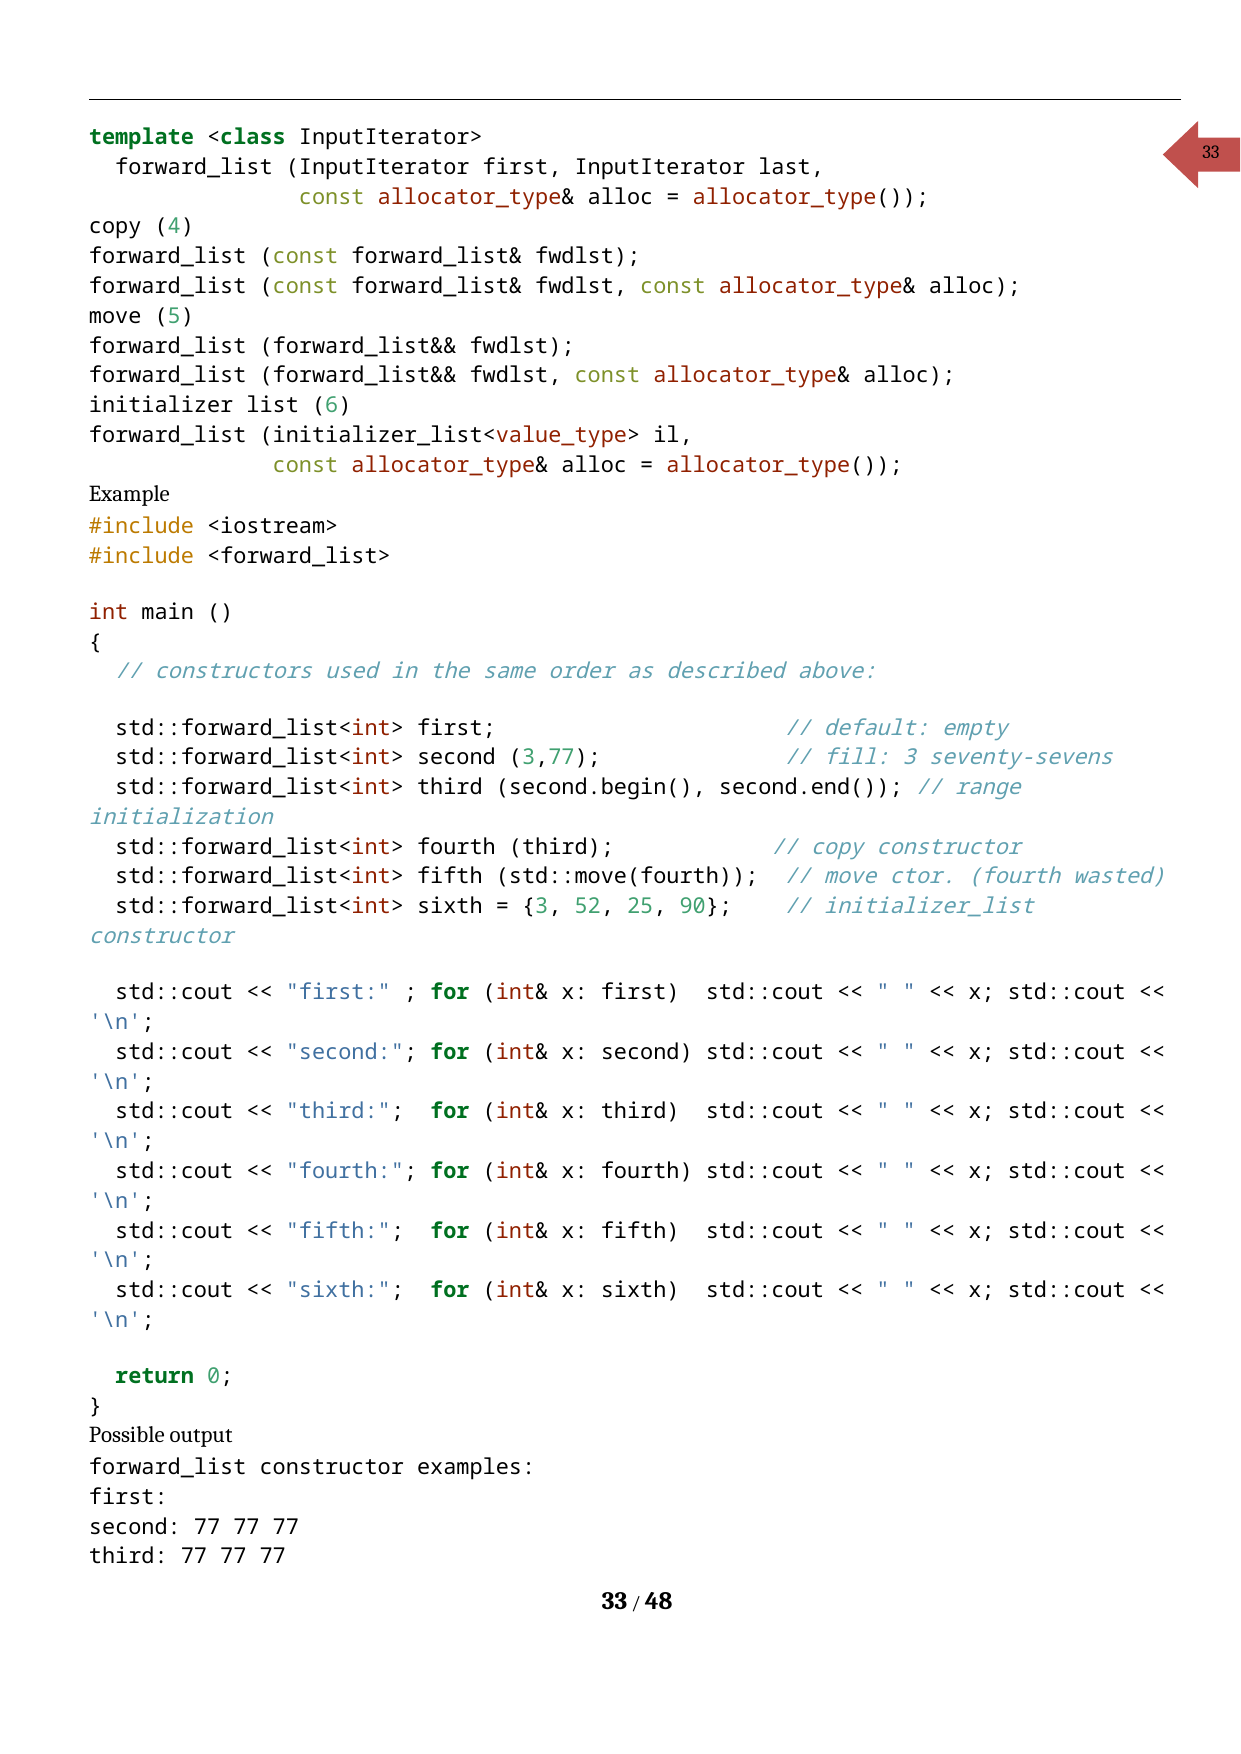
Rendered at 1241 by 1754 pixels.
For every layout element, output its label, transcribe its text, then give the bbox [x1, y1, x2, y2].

text Example [89, 481, 1181, 507]
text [89, 1451, 1181, 1570]
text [89, 121, 1181, 478]
text Possible output [89, 1422, 1181, 1448]
text #include <iostream> #include <forward_list> int main () { // constructors used in the same order as described above: std::forward_list<int> first; // default: empty std::forward_list<int> second (3,77); // fill: 3 seventy-sevens std::forward_list<int> third (second.begin(), second.end()); // range initialization std::forward_list<int> fourth (third); // copy constructor std::forward_list<int> fifth (std::move(fourth)); // move ctor. (fourth wasted) std::forward_list<int> sixth = {3, 52, 25, 90}; // initializer_list constructor std::cout << "first:" ; for (int& x: first) std::cout << " " << x; std::cout << '\n'; std::cout << "second:"; for (int& x: second) std::cout << " " << x; std::cout << '\n'; std::cout << "third:"; for (int& x: third) std::cout << " " << x; std::cout << '\n'; std::cout << "fourth:"; for (int& x: fourth) std::cout << " " << x; std::cout << '\n'; std::cout << "fifth:"; for (int& x: fifth) std::cout << " " << x; std::cout << '\n'; std::cout << "sixth:"; for (int& x: sixth) std::cout << " " << x; std::cout << '\n'; return 0; } [89, 510, 1181, 1420]
